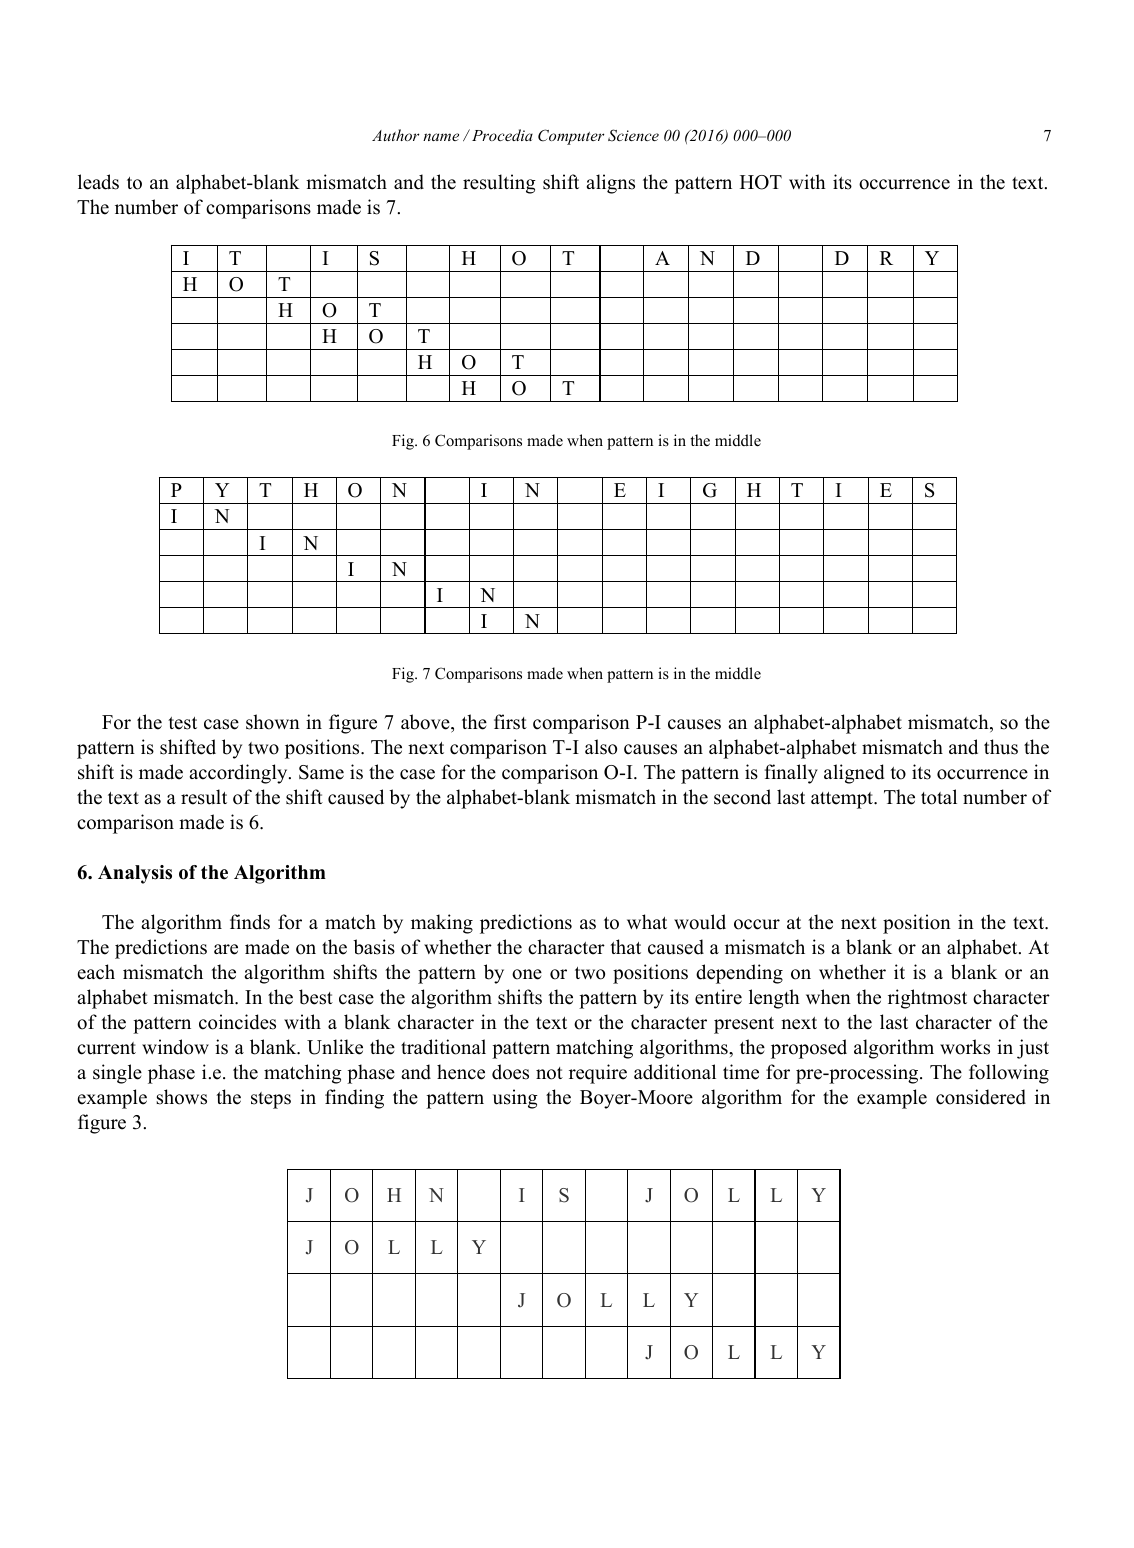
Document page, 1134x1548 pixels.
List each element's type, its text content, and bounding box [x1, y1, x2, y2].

table_cell [172, 350, 217, 375]
table_cell [337, 608, 380, 633]
table_cell [160, 530, 203, 555]
table_cell [734, 350, 778, 375]
table_cell Y [458, 1222, 500, 1273]
table_cell [779, 298, 822, 323]
table_header T [248, 478, 292, 503]
table_cell [470, 530, 513, 555]
table_cell [407, 272, 449, 297]
table_header A [644, 246, 688, 271]
table_cell [689, 324, 733, 349]
table_cell [691, 556, 735, 581]
table_header [601, 246, 643, 271]
table_cell [914, 350, 957, 375]
table_cell [868, 350, 913, 375]
table_cell L [586, 1274, 627, 1326]
table_cell [798, 1274, 839, 1326]
table_cell [691, 608, 735, 633]
table_header L [756, 1170, 797, 1221]
table_header [458, 1170, 500, 1221]
table_cell [914, 298, 957, 323]
text For the test case shown in figure 7 above, the first comparison P-I causes an alphabet-alphabet mismatch, so the pattern is shifted by two positions. The next comparison T-I also causes an alphabet-alphabet mismatch and thus the shift is made accordingly. Same is the case for the comparison O-I. The pattern is finally aligned to its occurrence in the text as a result of the shift caused by the alphabet-blank mismatch in the second last attempt. The total number of comparison made is 6. [77, 709, 1051, 834]
table_cell H [450, 376, 500, 401]
table_cell [691, 504, 735, 529]
table_header J [628, 1170, 670, 1221]
table_header L [713, 1170, 754, 1221]
table_cell [628, 1222, 670, 1273]
table_cell [780, 504, 823, 529]
table_cell [647, 608, 690, 633]
table_cell [331, 1327, 372, 1378]
table_cell [603, 582, 646, 607]
table_cell [373, 1327, 415, 1378]
table_cell [734, 324, 778, 349]
table_cell [293, 582, 336, 607]
table_cell [914, 376, 957, 401]
table_cell [824, 582, 868, 607]
table_cell [780, 582, 823, 607]
table_cell [736, 556, 779, 581]
table_header [586, 1170, 627, 1221]
table_header T [218, 246, 266, 271]
table_cell [381, 504, 424, 529]
table_cell H [172, 272, 217, 297]
table_header I [824, 478, 868, 503]
table_cell [426, 608, 469, 633]
table_header N [689, 246, 733, 271]
table_header I [470, 478, 513, 503]
table_cell [868, 376, 913, 401]
table_cell I [426, 582, 469, 607]
table_header H [736, 478, 779, 503]
table_header O [501, 246, 550, 271]
table_cell [779, 350, 822, 375]
table_cell [358, 272, 406, 297]
table_cell [736, 608, 779, 633]
table_cell [248, 504, 292, 529]
table_cell [713, 1274, 754, 1326]
table_header O [331, 1170, 372, 1221]
table_header I [501, 1170, 542, 1221]
table_cell [416, 1327, 457, 1378]
table_cell J [628, 1327, 670, 1378]
table_cell [780, 530, 823, 555]
table_cell H [267, 298, 310, 323]
table_cell [647, 582, 690, 607]
table_cell [543, 1327, 585, 1378]
table_cell N [470, 582, 513, 607]
table_cell [248, 556, 292, 581]
table_cell [551, 272, 599, 297]
table_header N [381, 478, 424, 503]
table_cell T [267, 272, 310, 297]
table_cell [558, 582, 602, 607]
table_cell [601, 272, 643, 297]
table_cell [644, 376, 688, 401]
table_cell [691, 530, 735, 555]
table_header D [823, 246, 867, 271]
table_cell [689, 298, 733, 323]
text Fig. 6 Comparisons made when pattern is in the middle [77, 427, 1051, 452]
table_cell [551, 350, 599, 375]
table_cell [293, 504, 336, 529]
text The algorithm finds for a match by making predictions as to what would occur at the next position in the text. The predictions are made on the basis of whether the character that caused a mismatch is a blank or an alphabet. At each mismatch the algorithm shifts the pattern by one or two positions depending on whether it is a blank or an alphabet mismatch. In the best case the algorithm shifts the pattern by its entire length when the rightmost character of the pattern coincides with a blank character in the text or the character present next to the last character of the current window is a blank. Unlike the traditional pattern matching algorithms, the proposed algorithm works in just a single phase i.e. the matching phase and hence does not require additional time for pre-processing. The following example shows the steps in finding the pattern using the Boyer-Moore algorithm for the example considered in figure 3. [77, 909, 1051, 1134]
table_cell [288, 1274, 330, 1326]
table_cell [407, 298, 449, 323]
table_cell [798, 1222, 839, 1273]
table_cell [644, 350, 688, 375]
table_cell [458, 1274, 500, 1326]
table_cell [644, 324, 688, 349]
table_cell [311, 272, 357, 297]
table_cell [551, 324, 599, 349]
table_cell [450, 272, 500, 297]
table_cell Y [798, 1327, 839, 1378]
table_header P [160, 478, 203, 503]
table_cell [644, 272, 688, 297]
table_cell I [248, 530, 292, 555]
table_cell [426, 504, 469, 529]
table_header [426, 478, 469, 503]
table_cell [868, 298, 913, 323]
table_cell J [501, 1274, 542, 1326]
table_header S [913, 478, 956, 503]
table_cell T [358, 298, 406, 323]
table_cell [779, 376, 822, 401]
table_cell [450, 298, 500, 323]
table_cell [601, 376, 643, 401]
table_header R [868, 246, 913, 271]
table_cell O [671, 1327, 712, 1378]
table_cell [869, 582, 912, 607]
table_cell O [358, 324, 406, 349]
table_cell [603, 530, 646, 555]
table_cell [868, 324, 913, 349]
table_cell [586, 1222, 627, 1273]
table_cell [824, 608, 868, 633]
table_cell [470, 556, 513, 581]
table_cell [734, 298, 778, 323]
table_cell [337, 530, 380, 555]
table_header D [734, 246, 778, 271]
table_cell [381, 608, 424, 633]
table_cell O [450, 350, 500, 375]
table_cell [823, 272, 867, 297]
table_cell L [628, 1274, 670, 1326]
table_cell [601, 298, 643, 323]
table_cell [293, 556, 336, 581]
table_header N [514, 478, 557, 503]
table_cell [337, 504, 380, 529]
table_cell [204, 530, 247, 555]
table_cell I [160, 504, 203, 529]
table_cell [868, 272, 913, 297]
table_cell [381, 582, 424, 607]
table_cell [358, 350, 406, 375]
table_cell [543, 1222, 585, 1273]
table_header H [373, 1170, 415, 1221]
table_cell N [514, 608, 557, 633]
table_cell [358, 376, 406, 401]
table_header [267, 246, 310, 271]
table_cell [426, 530, 469, 555]
table_cell [869, 530, 912, 555]
table_cell [514, 530, 557, 555]
table_cell [734, 376, 778, 401]
table_cell [603, 556, 646, 581]
table_cell [218, 324, 266, 349]
table_cell [470, 504, 513, 529]
table_cell [218, 376, 266, 401]
table_cell [450, 324, 500, 349]
table_cell T [551, 376, 599, 401]
table_cell [914, 272, 957, 297]
table_header J [288, 1170, 330, 1221]
table_cell [514, 504, 557, 529]
text Fig. 7 Comparisons made when pattern is in the middle [77, 659, 1051, 684]
table_header G [691, 478, 735, 503]
table_cell [601, 324, 643, 349]
table_cell [501, 1222, 542, 1273]
table_cell T [407, 324, 449, 349]
table_cell O [501, 376, 550, 401]
table_cell [204, 582, 247, 607]
table_cell [734, 272, 778, 297]
table_cell O [543, 1274, 585, 1326]
table_cell J [288, 1222, 330, 1273]
table_header E [869, 478, 912, 503]
table_cell I [470, 608, 513, 633]
table_header N [416, 1170, 457, 1221]
table_cell [689, 376, 733, 401]
table_header H [450, 246, 500, 271]
table_cell [647, 556, 690, 581]
table_cell N [293, 530, 336, 555]
table_cell [780, 608, 823, 633]
table_cell [267, 350, 310, 375]
table_cell [823, 350, 867, 375]
table_cell [756, 1274, 797, 1326]
table_cell L [373, 1222, 415, 1273]
table_cell H [407, 350, 449, 375]
table_header S [543, 1170, 585, 1221]
table_cell [501, 298, 550, 323]
table_cell [373, 1274, 415, 1326]
table_cell [756, 1222, 797, 1273]
table_header Y [914, 246, 957, 271]
table_header H [293, 478, 336, 503]
table_cell L [756, 1327, 797, 1378]
table_cell [823, 324, 867, 349]
table_cell H [311, 324, 357, 349]
table_cell [331, 1274, 372, 1326]
table_header [779, 246, 822, 271]
text Analysis of the Algorithm [77, 859, 1051, 884]
table_header O [337, 478, 380, 503]
table_cell [779, 272, 822, 297]
table_cell [558, 608, 602, 633]
table_cell [780, 556, 823, 581]
table_cell O [331, 1222, 372, 1273]
table_cell I [337, 556, 380, 581]
table_header Y [798, 1170, 839, 1221]
table_cell [736, 530, 779, 555]
table_header T [551, 246, 599, 271]
table_cell [204, 556, 247, 581]
table_header E [603, 478, 646, 503]
table_cell [647, 530, 690, 555]
table_cell [647, 504, 690, 529]
table_cell N [204, 504, 247, 529]
table_cell [824, 530, 868, 555]
table_cell [311, 376, 357, 401]
table_cell [869, 608, 912, 633]
table_cell [248, 608, 292, 633]
table_cell [248, 582, 292, 607]
table_cell [458, 1327, 500, 1378]
table_cell [558, 556, 602, 581]
table_cell [204, 608, 247, 633]
table_cell [779, 324, 822, 349]
table_cell [913, 530, 956, 555]
table_cell [416, 1274, 457, 1326]
table_header Y [204, 478, 247, 503]
table_cell N [381, 556, 424, 581]
table_cell L [416, 1222, 457, 1273]
table_cell [172, 324, 217, 349]
table_cell [671, 1222, 712, 1273]
table_cell T [501, 350, 550, 375]
table_cell [172, 376, 217, 401]
table_cell [913, 504, 956, 529]
table_cell [601, 350, 643, 375]
table_cell [913, 556, 956, 581]
table_cell [824, 556, 868, 581]
table_cell Y [671, 1274, 712, 1326]
table_cell [558, 530, 602, 555]
table_cell [160, 582, 203, 607]
table_cell [824, 504, 868, 529]
table_cell [914, 324, 957, 349]
table_header [558, 478, 602, 503]
table_cell L [713, 1327, 754, 1378]
table_cell [218, 298, 266, 323]
table_cell [514, 556, 557, 581]
table_cell [603, 504, 646, 529]
table_cell [501, 1327, 542, 1378]
table_cell [288, 1327, 330, 1378]
table_header I [172, 246, 217, 271]
table_cell [823, 298, 867, 323]
table_cell [407, 376, 449, 401]
table_cell [823, 376, 867, 401]
table_cell [267, 376, 310, 401]
table_cell [603, 608, 646, 633]
table_cell O [218, 272, 266, 297]
table_cell O [311, 298, 357, 323]
table_header T [780, 478, 823, 503]
table_header S [358, 246, 406, 271]
table_cell [311, 350, 357, 375]
table_header O [671, 1170, 712, 1221]
table_cell [160, 608, 203, 633]
table_cell [713, 1222, 754, 1273]
table_cell [501, 324, 550, 349]
table_cell [293, 608, 336, 633]
table_cell [736, 504, 779, 529]
table_header I [311, 246, 357, 271]
table_cell [913, 582, 956, 607]
table_cell [337, 582, 380, 607]
table_cell [586, 1327, 627, 1378]
table_cell [691, 582, 735, 607]
table_cell [381, 530, 424, 555]
table_cell [558, 504, 602, 529]
table_cell [644, 298, 688, 323]
table_cell [689, 350, 733, 375]
table_cell [869, 504, 912, 529]
table_header I [647, 478, 690, 503]
table_cell [218, 350, 266, 375]
table_cell [869, 556, 912, 581]
table_cell [426, 556, 469, 581]
table_cell [736, 582, 779, 607]
table_cell [514, 582, 557, 607]
table_cell [267, 324, 310, 349]
table_cell [501, 272, 550, 297]
table_cell [172, 298, 217, 323]
table_cell [689, 272, 733, 297]
table_cell [913, 608, 956, 633]
table_header [407, 246, 449, 271]
table_cell [551, 298, 599, 323]
table_cell [160, 556, 203, 581]
